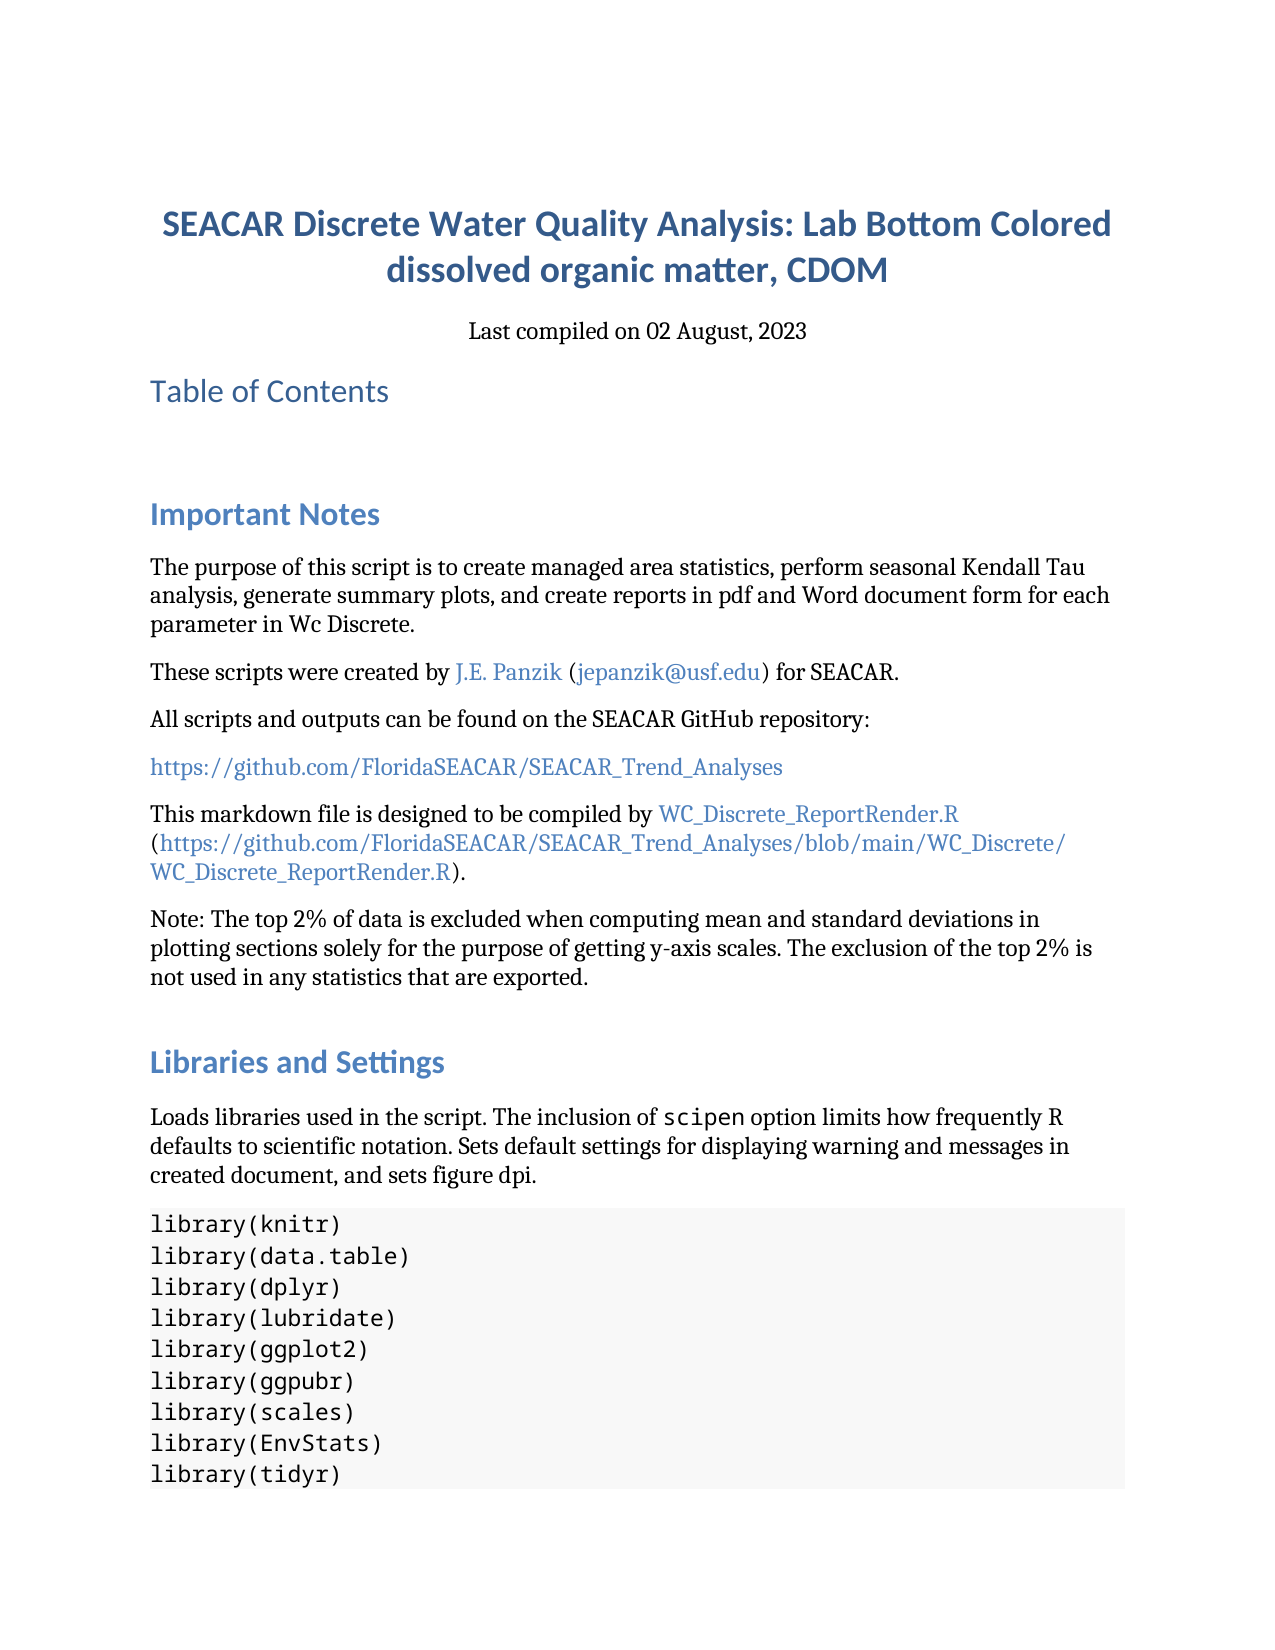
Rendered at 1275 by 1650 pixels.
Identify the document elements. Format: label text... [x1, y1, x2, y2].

text This markdown file is designed to be compiled by WC_Discrete_ReportRender.R (https://github.com/FloridaSEACAR/SEACAR_Trend_Analyses/blob/main/WC_Discrete/WC_Discrete_ReportRender.R). [150, 800, 1125, 886]
text https://github.com/FloridaSEACAR/SEACAR_Trend_Analyses [150, 753, 1125, 781]
title SEACAR Discrete Water Quality Analysis: Lab Bottom Colored dissolved organic matter, CDOM [150, 200, 1125, 292]
text Note: The top 2% of data is excluded when computing mean and standard deviations in plotting sections solely for the purpose of getting y-axis scales. The exclusion of the top 2% is not used in any statistics that are exported. [150, 905, 1125, 991]
text The purpose of this script is to create managed area statistics, perform seasonal Kendall Tau analysis, generate summary plots, and create reports in pdf and Word document form for each parameter in Wc Discrete. [150, 553, 1125, 639]
text Last compiled on 02 August, 2023 [150, 317, 1125, 345]
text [150, 1208, 1125, 1489]
subtitle Important Notes [150, 493, 1125, 534]
text All scripts and outputs can be found on the SEACAR GitHub repository: [150, 705, 1125, 734]
subtitle Libraries and Settings [150, 1041, 1125, 1082]
text Loads libraries used in the script. The inclusion of scipen option limits how frequently R defaults to scientific notation. Sets default settings for displaying warning and messages in created document, and sets figure dpi. [150, 1101, 1125, 1189]
text These scripts were created by J.E. Panzik (jepanzik@usf.edu) for SEACAR. [150, 658, 1125, 686]
